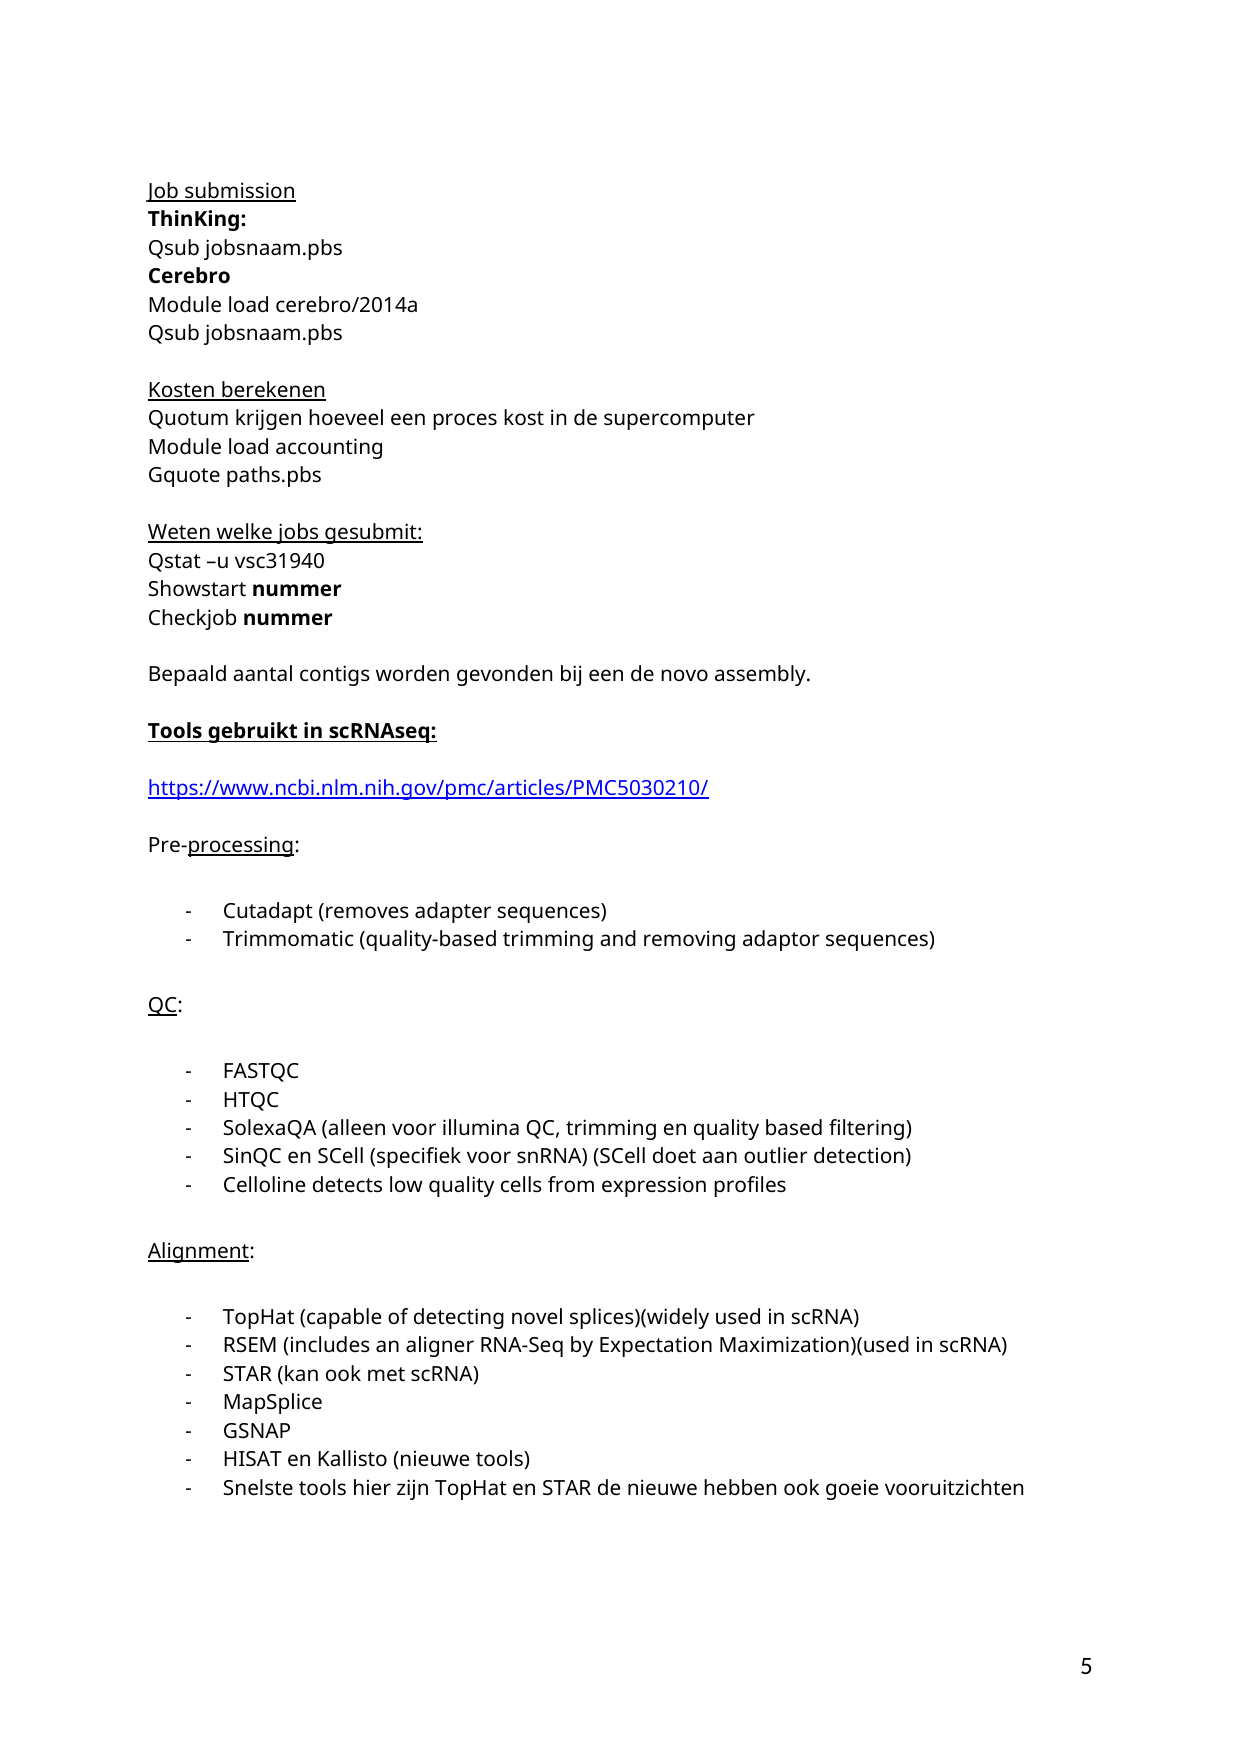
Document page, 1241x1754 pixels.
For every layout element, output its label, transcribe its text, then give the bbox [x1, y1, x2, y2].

list Celloline detects low quality cells from expression profiles [185, 1170, 1093, 1198]
list SinQC en SCell (specifiek voor snRNA) (SCell doet aan outlier detection) [185, 1142, 1093, 1170]
text Kosten berekenen [148, 375, 1093, 403]
list Cutadapt (removes adapter sequences) [185, 896, 1093, 924]
text https://www.ncbi.nlm.nih.gov/pmc/articles/PMC5030210/ [148, 773, 1093, 802]
list Trimmomatic (quality-based trimming and removing adaptor sequences) [185, 924, 1093, 953]
text Module load accounting [148, 432, 1093, 460]
text Bepaald aantal contigs worden gevonden bij een de novo assembly. [148, 659, 1093, 688]
list HTQC [185, 1085, 1093, 1113]
list STAR (kan ook met scRNA) [185, 1359, 1093, 1387]
text Checkjob nummer [148, 603, 1093, 631]
text Module load cerebro/2014a [148, 290, 1093, 318]
text Tools gebruikt in scRNAseq: [148, 716, 1093, 745]
text Qsub jobsnaam.pbs [148, 233, 1093, 261]
text Alignment: [148, 1236, 1093, 1264]
list FASTQC [185, 1056, 1093, 1085]
list MapSplice [185, 1387, 1093, 1416]
text Qstat –u vsc31940 [148, 546, 1093, 574]
text Job submission [148, 176, 1093, 204]
text ThinKing: [148, 204, 1093, 233]
text Showstart nummer [148, 574, 1093, 603]
text Quotum krijgen hoeveel een proces kost in de supercomputer [148, 403, 1093, 432]
text QC: [148, 990, 1093, 1019]
list RSEM (includes an aligner RNA-Seq by Expectation Maximization)(used in scRNA) [185, 1330, 1093, 1359]
text Weten welke jobs gesubmit: [148, 517, 1093, 546]
text Qsub jobsnaam.pbs [148, 318, 1093, 347]
text Gquote paths.pbs [148, 460, 1093, 489]
list Snelste tools hier zijn TopHat en STAR de nieuwe hebben ook goeie vooruitzichten [185, 1473, 1093, 1501]
list HISAT en Kallisto (nieuwe tools) [185, 1444, 1093, 1473]
text Cerebro [148, 261, 1093, 290]
list GSNAP [185, 1416, 1093, 1444]
list SolexaQA (alleen voor illumina QC, trimming en quality based filtering) [185, 1113, 1093, 1142]
list TopHat (capable of detecting novel splices)(widely used in scRNA) [185, 1302, 1093, 1330]
text Pre-processing: [148, 830, 1093, 858]
